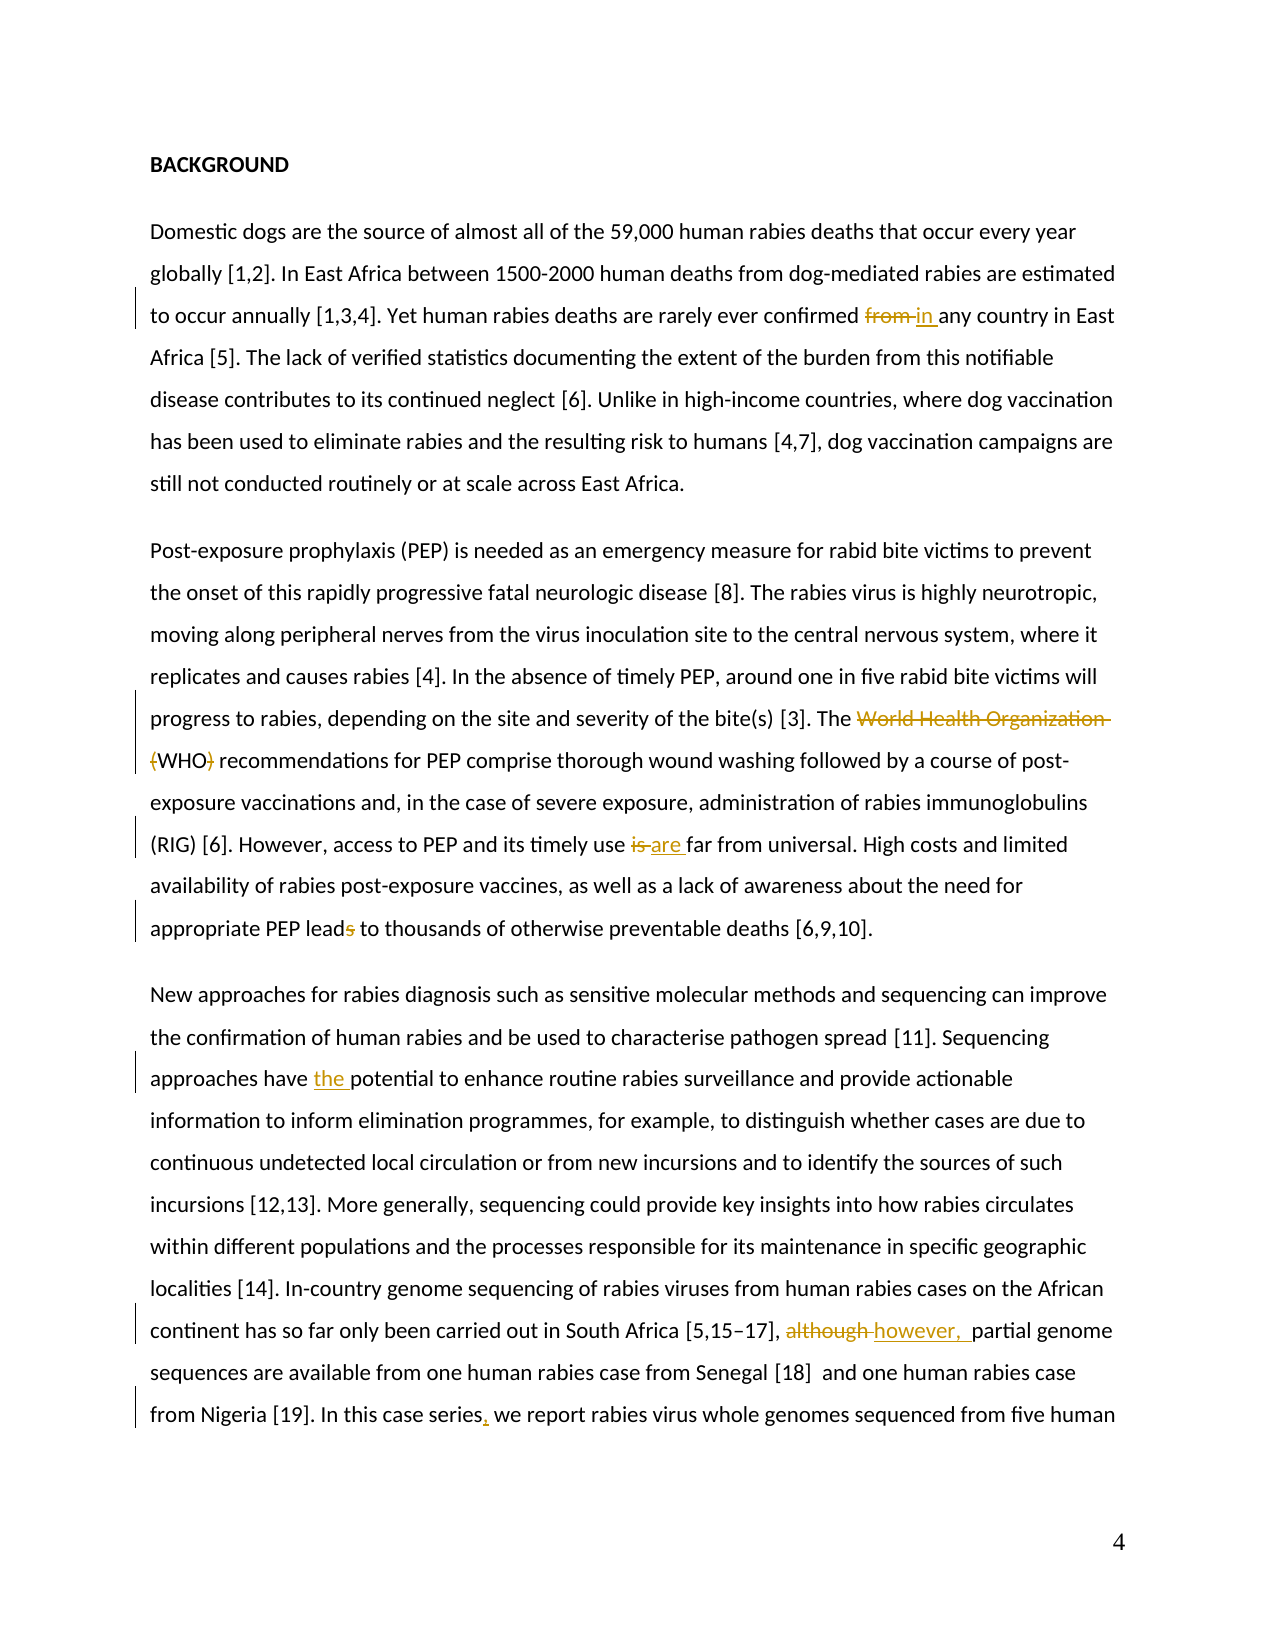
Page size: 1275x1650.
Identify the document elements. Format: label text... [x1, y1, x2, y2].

text Post-exposure prophylaxis (PEP) is needed as an emergency measure for rabid bite victims to prevent the onset of this rapidly progressive fatal neurologic disease [8]. The rabies virus is highly neurotropic, moving along peripheral nerves from the virus inoculation site to the central nervous system, where it replicates and causes rabies [4]. In the absence of timely PEP, around one in five rabid bite victims will progress to rabies, depending on the site and severity of the bite(s) [3]. The WHO recommendations for PEP comprise thorough wound washing followed by a course of post-exposure vaccinations and, in the case of severe exposure, administration of rabies immunoglobulins (RIG) [6]. However, access to PEP and its timely use far from universal. High costs and limited availability of rabies post-exposure vaccines, as well as a lack of awareness about the need for appropriate PEP lead to thousands of otherwise preventable deaths [6,9,10]. [150, 536, 1125, 942]
text Domestic dogs are the source of almost all of the 59,000 human rabies deaths that occur every year globally [1,2]. In East Africa between 1500-2000 human deaths from dog-mediated rabies are estimated to occur annually [1,3,4]. Yet human rabies deaths are rarely ever confirmed any country in East Africa [5]. The lack of verified statistics documenting the extent of the burden from this notifiable disease contributes to its continued neglect [6]. Unlike in high-income countries, where dog vaccination has been used to eliminate rabies and the resulting risk to humans [4,7], dog vaccination campaigns are still not conducted routinely or at scale across East Africa. [150, 217, 1125, 497]
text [150, 981, 1125, 1428]
text BACKGROUND [150, 150, 1125, 178]
